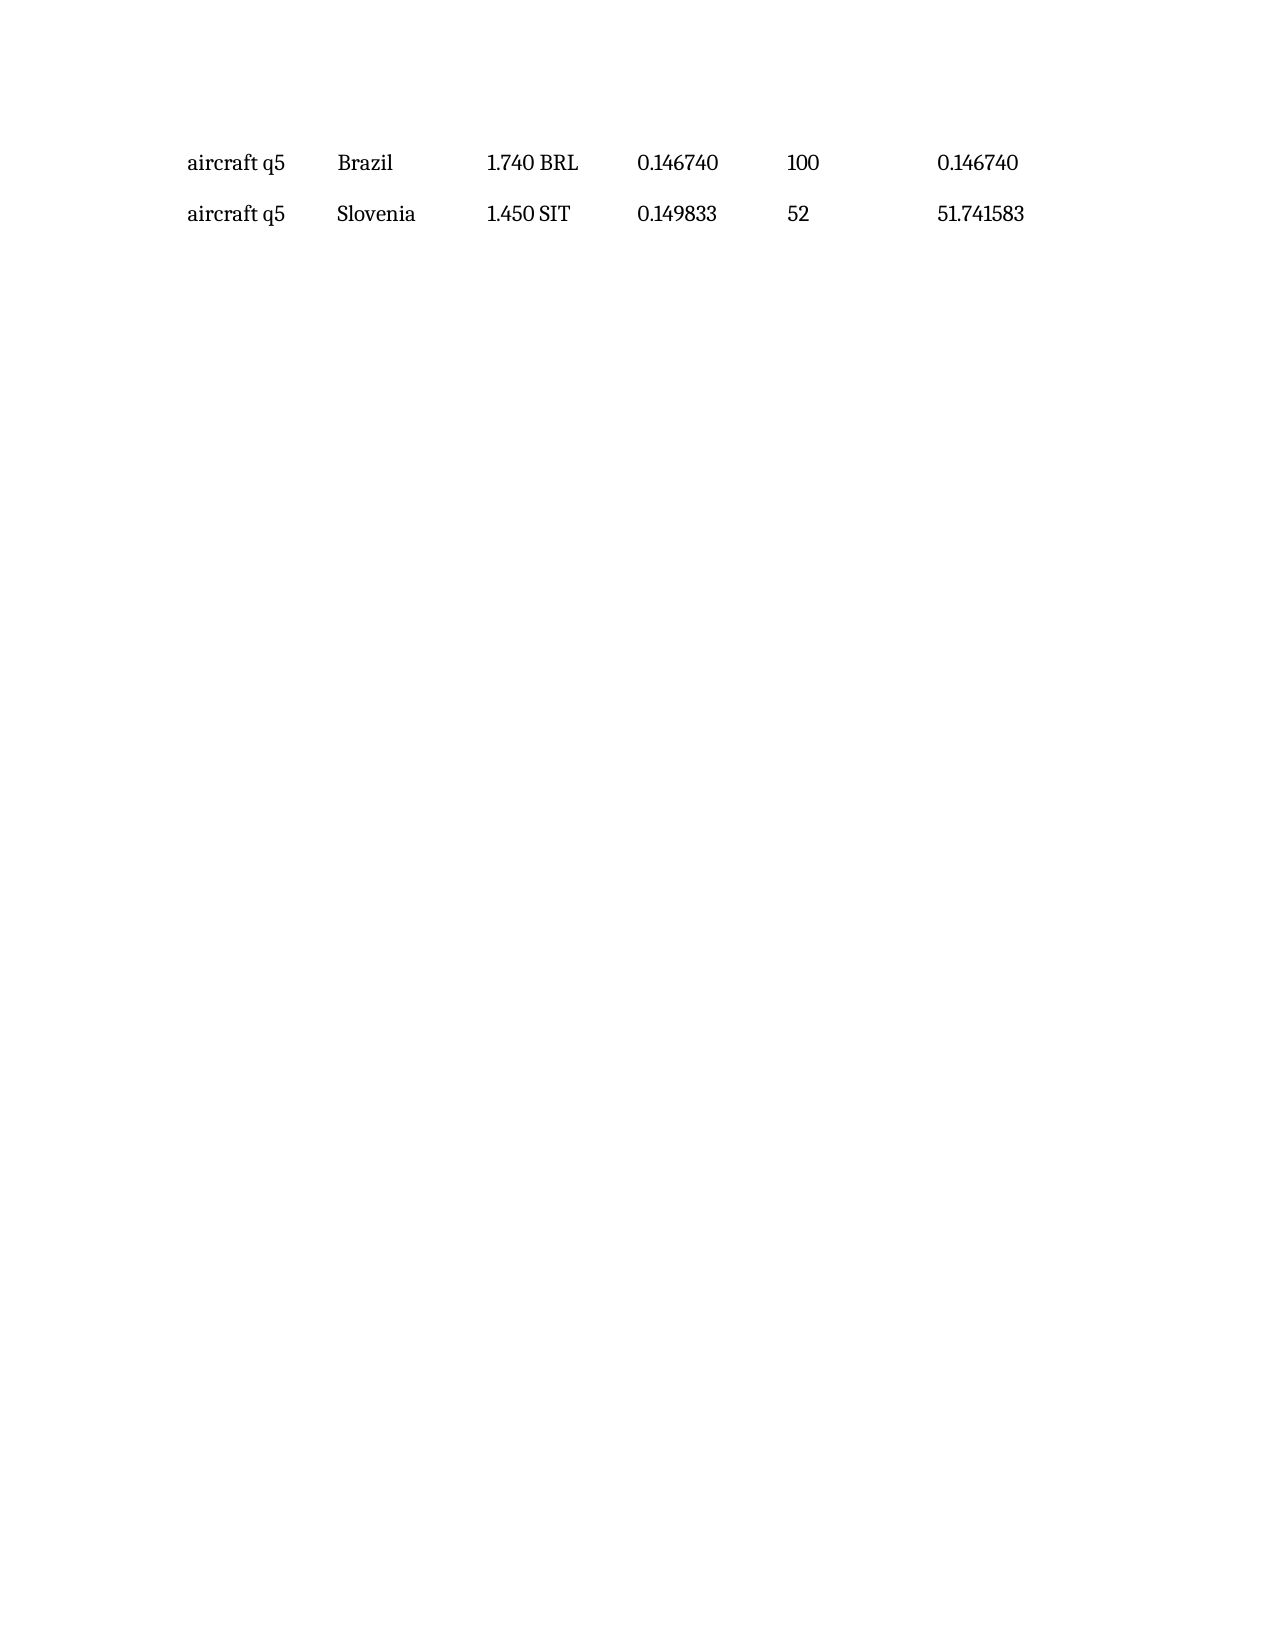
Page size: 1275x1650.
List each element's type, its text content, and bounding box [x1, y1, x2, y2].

table_cell Brazil [326, 150, 476, 201]
table_cell 0.149833 [626, 201, 776, 252]
table_cell 1.740 BRL [476, 150, 626, 201]
table_cell aircraft q5 [176, 150, 326, 201]
table_cell 1.450 SIT [476, 201, 626, 252]
table_cell 0.146740 [626, 150, 776, 201]
table_cell 100 [776, 150, 926, 201]
table_cell 52 [776, 201, 926, 252]
table_cell 51.741583 [926, 201, 1076, 252]
table_cell Slovenia [326, 201, 476, 252]
table_cell aircraft q5 [176, 201, 326, 252]
table_cell 0.146740 [926, 150, 1076, 201]
